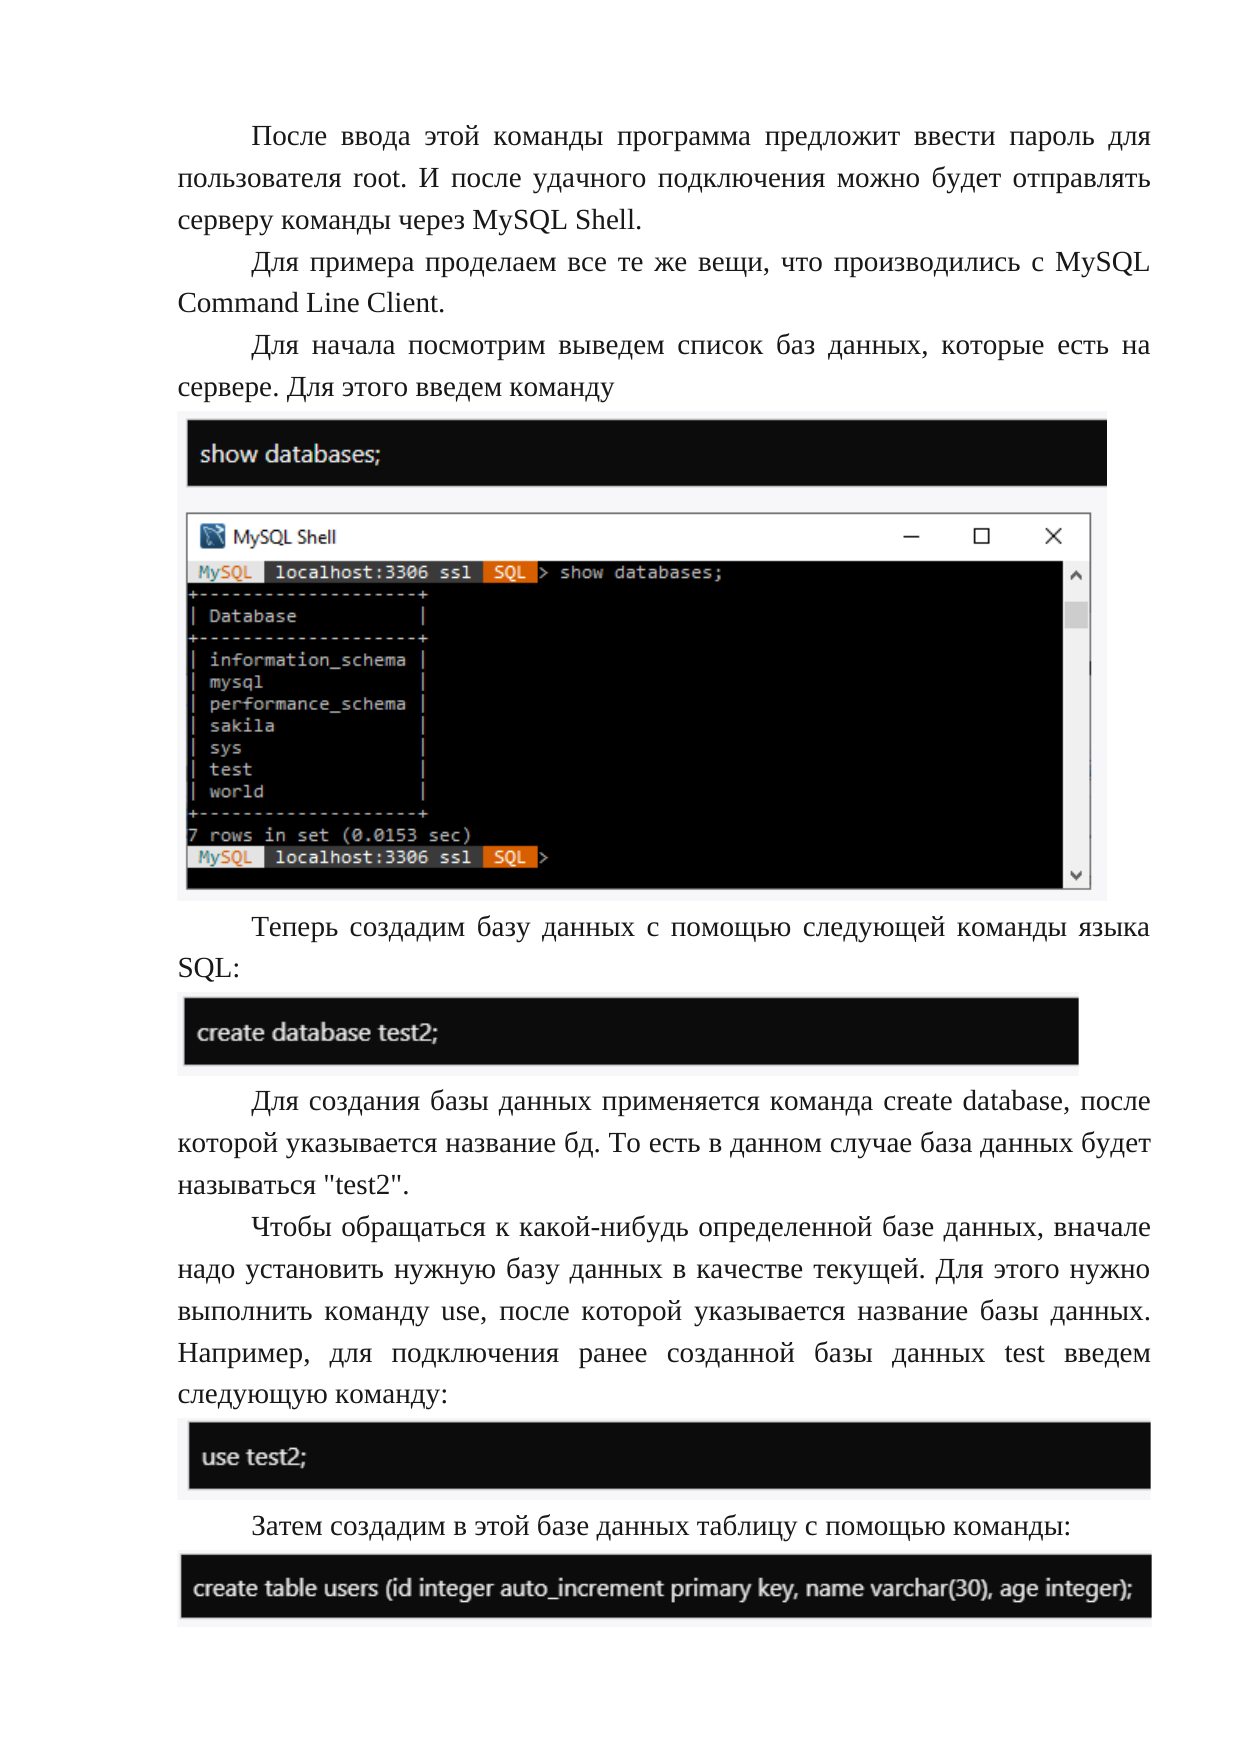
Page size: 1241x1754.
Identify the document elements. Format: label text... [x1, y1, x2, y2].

text Для начала посмотрим выведем список баз данных, которые есть на сервере. Для этого введем команду [177, 327, 1152, 403]
text Чтобы обращаться к какой-нибудь определенной базе данных, вначале надо установить нужную базу данных в качестве текущей. Для этого нужно выполнить команду use, после которой указывается название базы данных. Например, для подключения ранее созданной базы данных test введем следующую команду: [177, 1209, 1152, 1410]
text Для примера проделаем все те же вещи, что производились с MySQL Command Line Client. [177, 244, 1152, 319]
text После ввода этой команды программа предложит ввести пароль для пользователя root. И после удачного подключения можно будет отправлять серверу команды через MySQL Shell. [177, 118, 1152, 235]
picture [177, 1418, 1151, 1500]
picture [177, 411, 1107, 901]
text Теперь создадим базу данных с помощью следующей команды языка SQL: [177, 909, 1152, 984]
text Для создания базы данных применяется команда create database, после которой указывается название бд. То есть в данном случае база данных будет называться "test2". [177, 1083, 1152, 1201]
picture [177, 1550, 1152, 1627]
picture [177, 992, 1079, 1076]
text Затем создадим в этой базе данных таблицу с помощью команды: [177, 1508, 1152, 1542]
